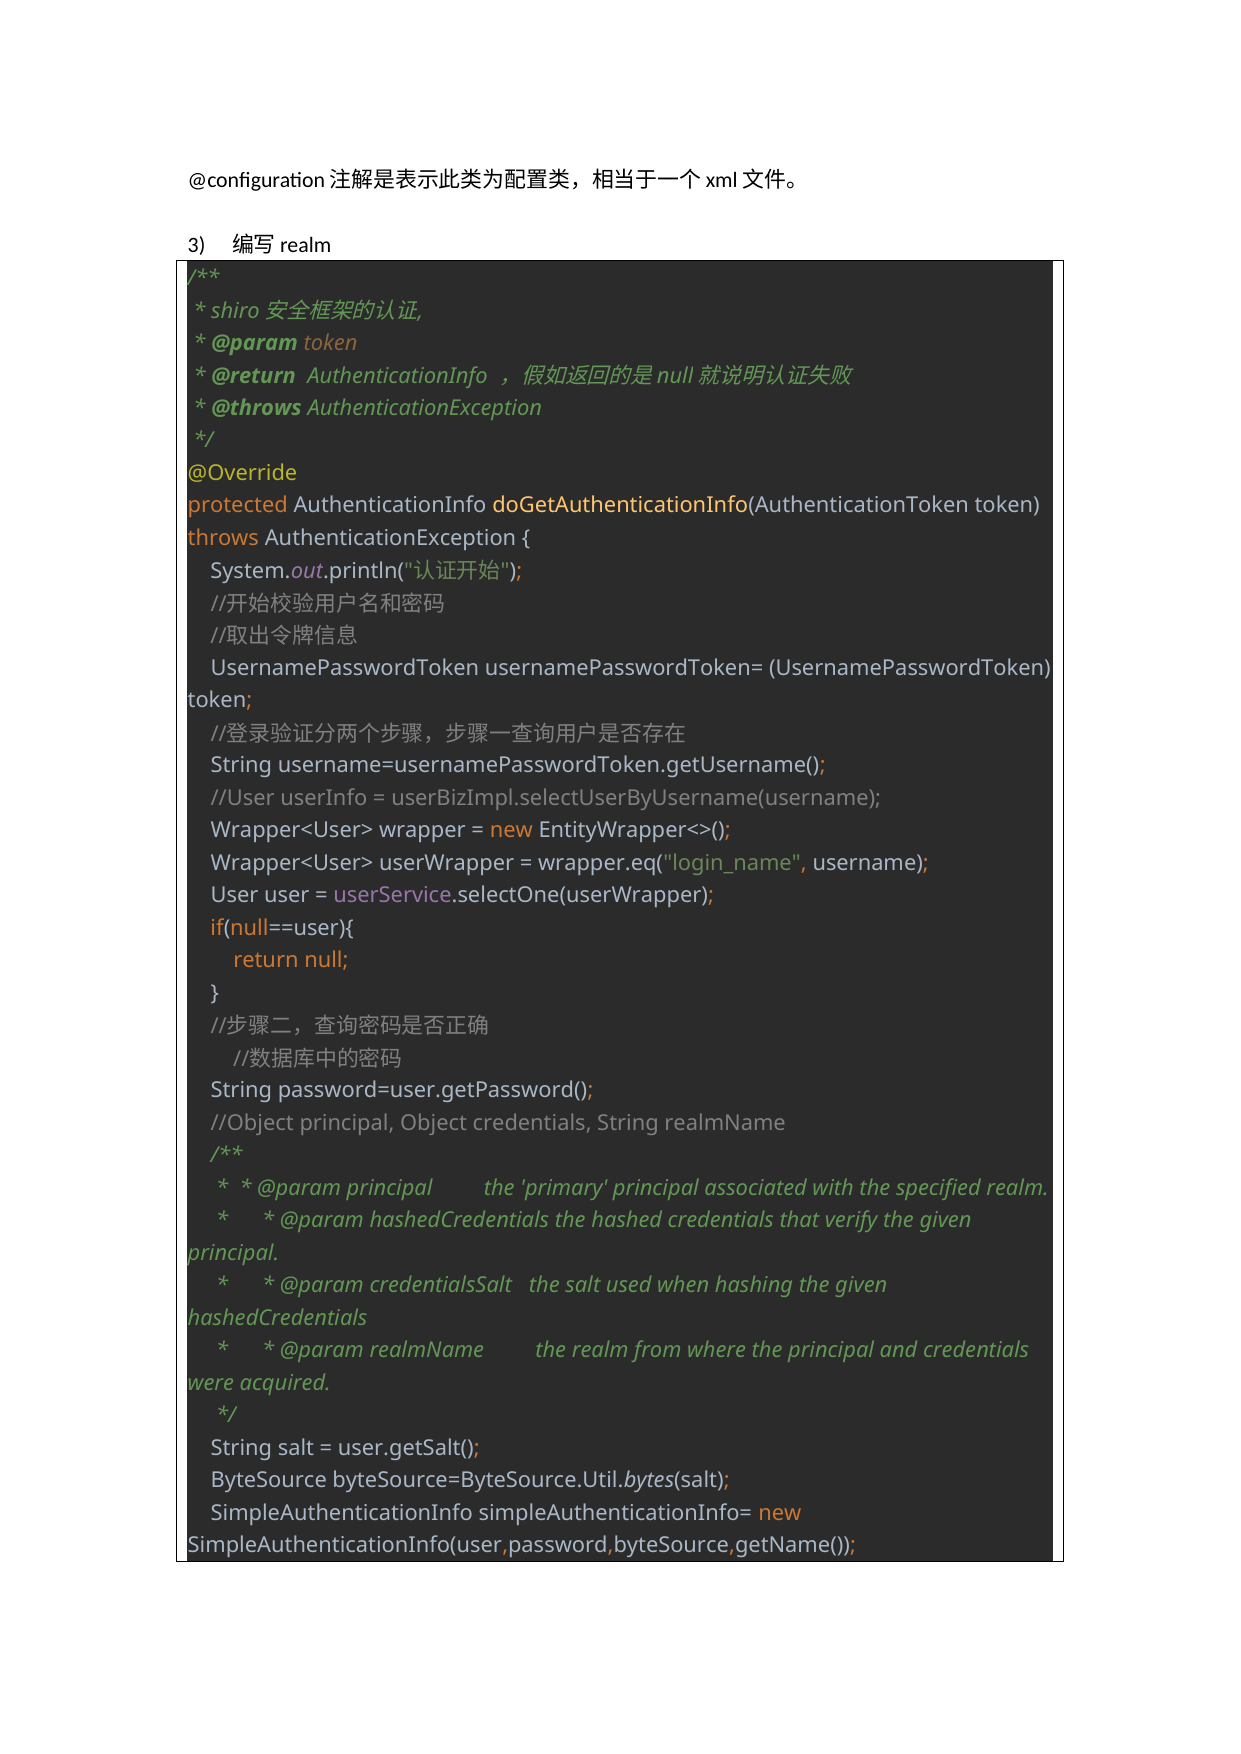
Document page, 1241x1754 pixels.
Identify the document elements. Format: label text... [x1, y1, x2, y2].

list 编写realm [187, 227, 1053, 259]
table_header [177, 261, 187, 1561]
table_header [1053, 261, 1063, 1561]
list @configuration注解是表示此类为配置类，相当于一个xml文件。 [187, 162, 1053, 194]
